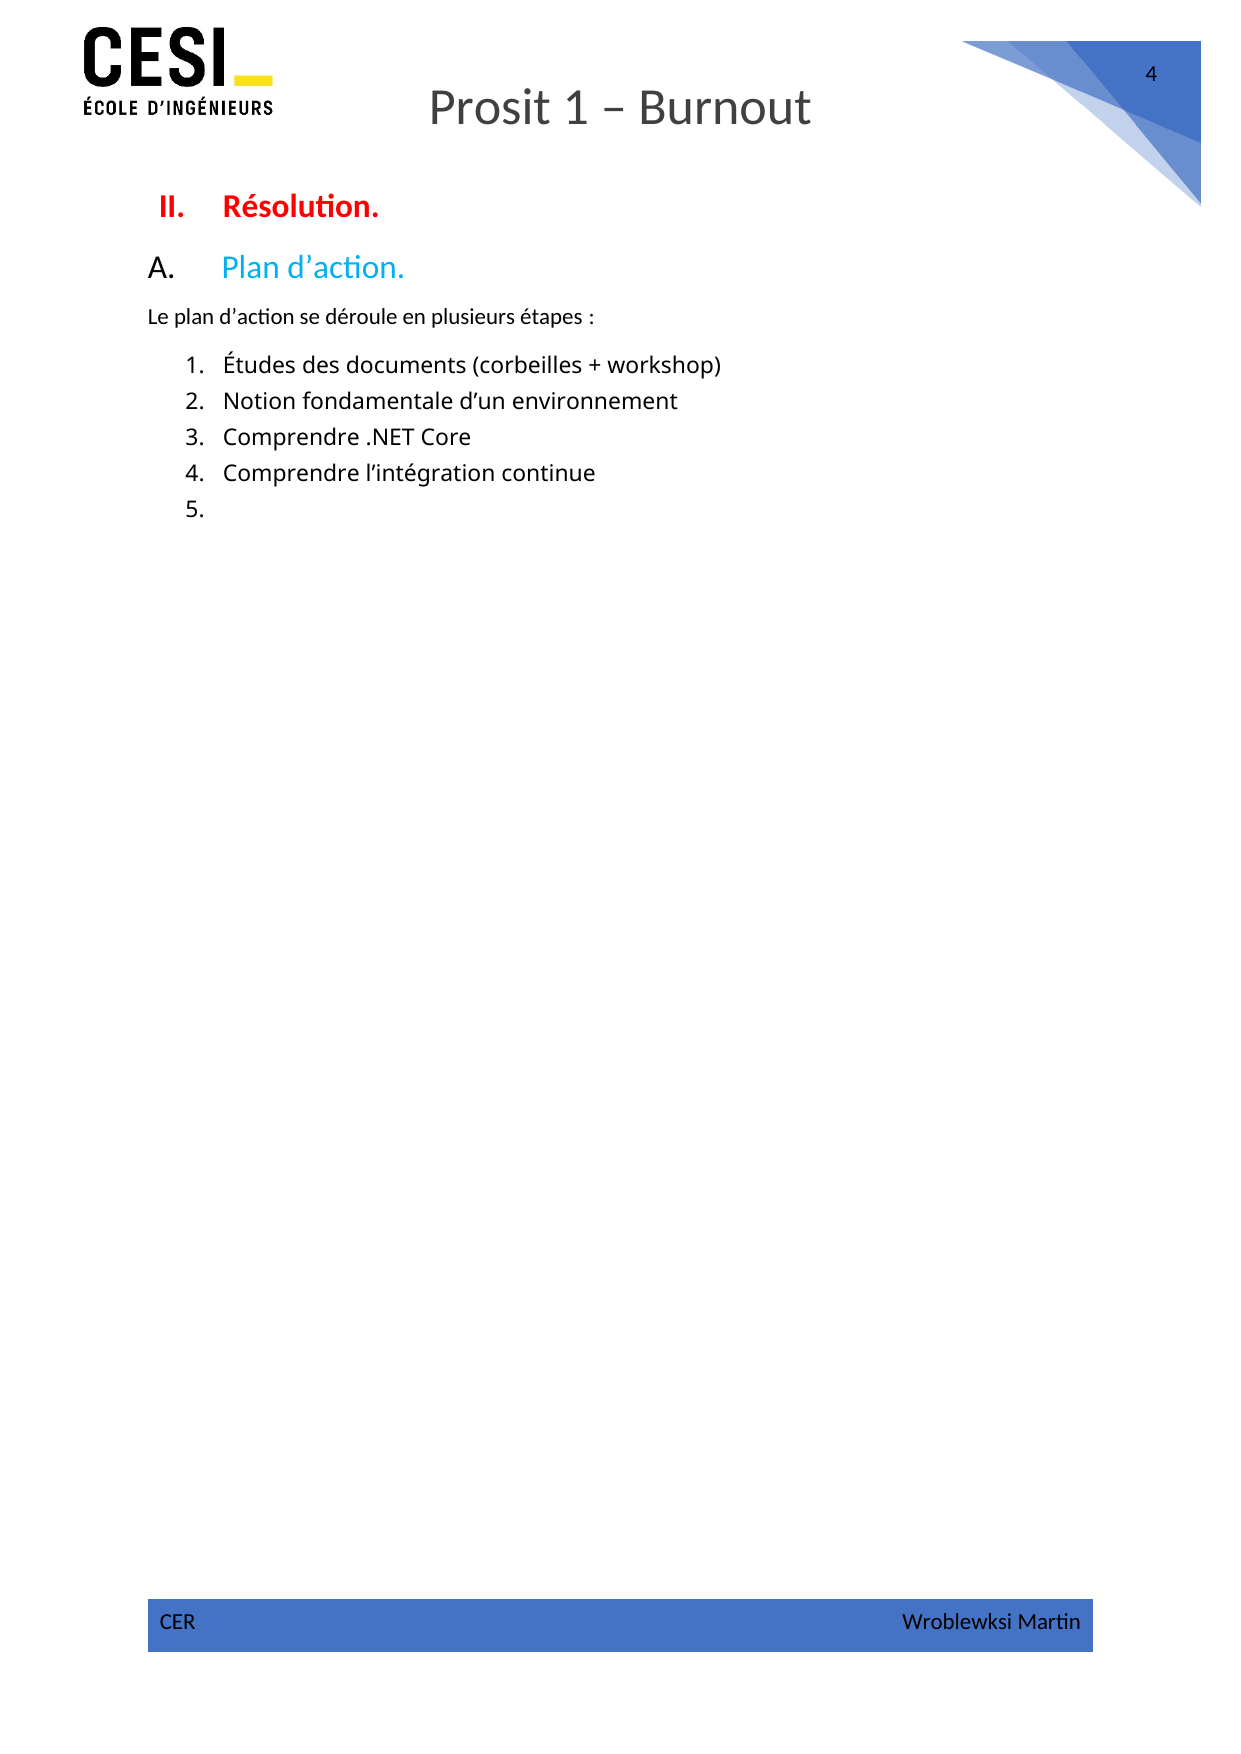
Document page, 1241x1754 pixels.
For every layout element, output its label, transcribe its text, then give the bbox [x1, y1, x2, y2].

subtitle Plan d’action. [148, 246, 1093, 286]
text Le plan d’action se déroule en plusieurs étapes : [148, 302, 1093, 330]
picture [36, 0, 317, 138]
list Comprendre l’intégration continue [185, 457, 1093, 488]
list Études des documents (corbeilles + workshop) [185, 349, 1093, 380]
picture [962, 41, 1201, 207]
list Comprendre .NET Core [185, 421, 1093, 452]
subtitle Résolution. [185, 185, 1093, 226]
list Notion fondamentale d’un environnement [185, 385, 1093, 416]
